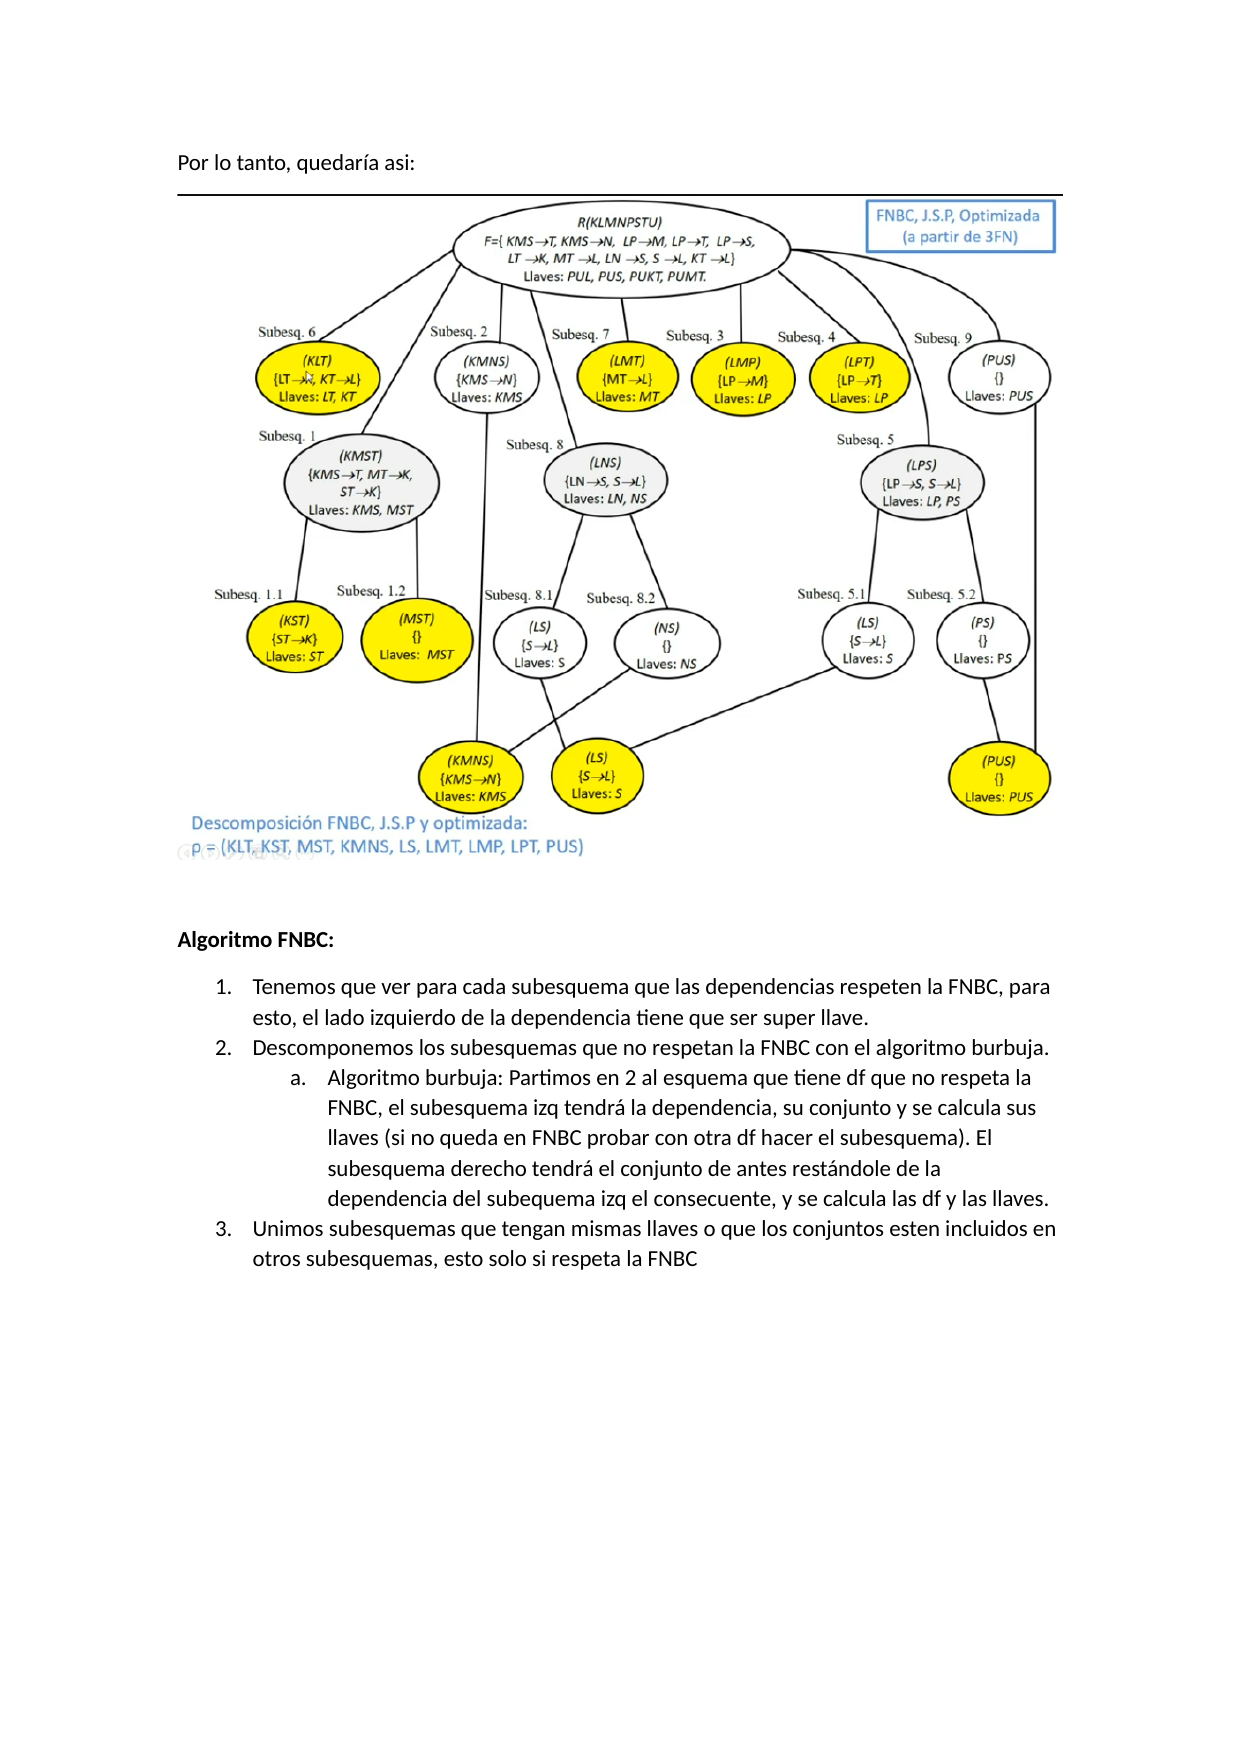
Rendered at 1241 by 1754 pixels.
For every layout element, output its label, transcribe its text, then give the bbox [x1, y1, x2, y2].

text Algoritmo FNBC: [177, 926, 1063, 954]
text Por lo tanto, quedaría asi: [177, 148, 1063, 176]
list Unimos subesquemas que tengan mismas llaves o que los conjuntos esten incluidos en otros subesquemas, esto solo si respeta la FNBC [215, 1214, 1063, 1272]
picture [177, 194, 1063, 860]
list Algoritmo burbuja: Partimos en 2 al esquema que tiene df que no respeta la FNBC, el subesquema izq tendrá la dependencia, su conjunto y se calcula sus llaves (si no queda en FNBC probar con otra df hacer el subesquema). El subesquema derecho tendrá el conjunto de antes restándole de la dependencia del subequema izq el consecuente, y se calcula las df y las llaves. [290, 1063, 1063, 1212]
list Descomponemos los subesquemas que no respetan la FNBC con el algoritmo burbuja. [215, 1033, 1063, 1061]
list Tenemos que ver para cada subesquema que las dependencias respeten la FNBC, para esto, el lado izquierdo de la dependencia tiene que ser super llave. [215, 972, 1063, 1031]
